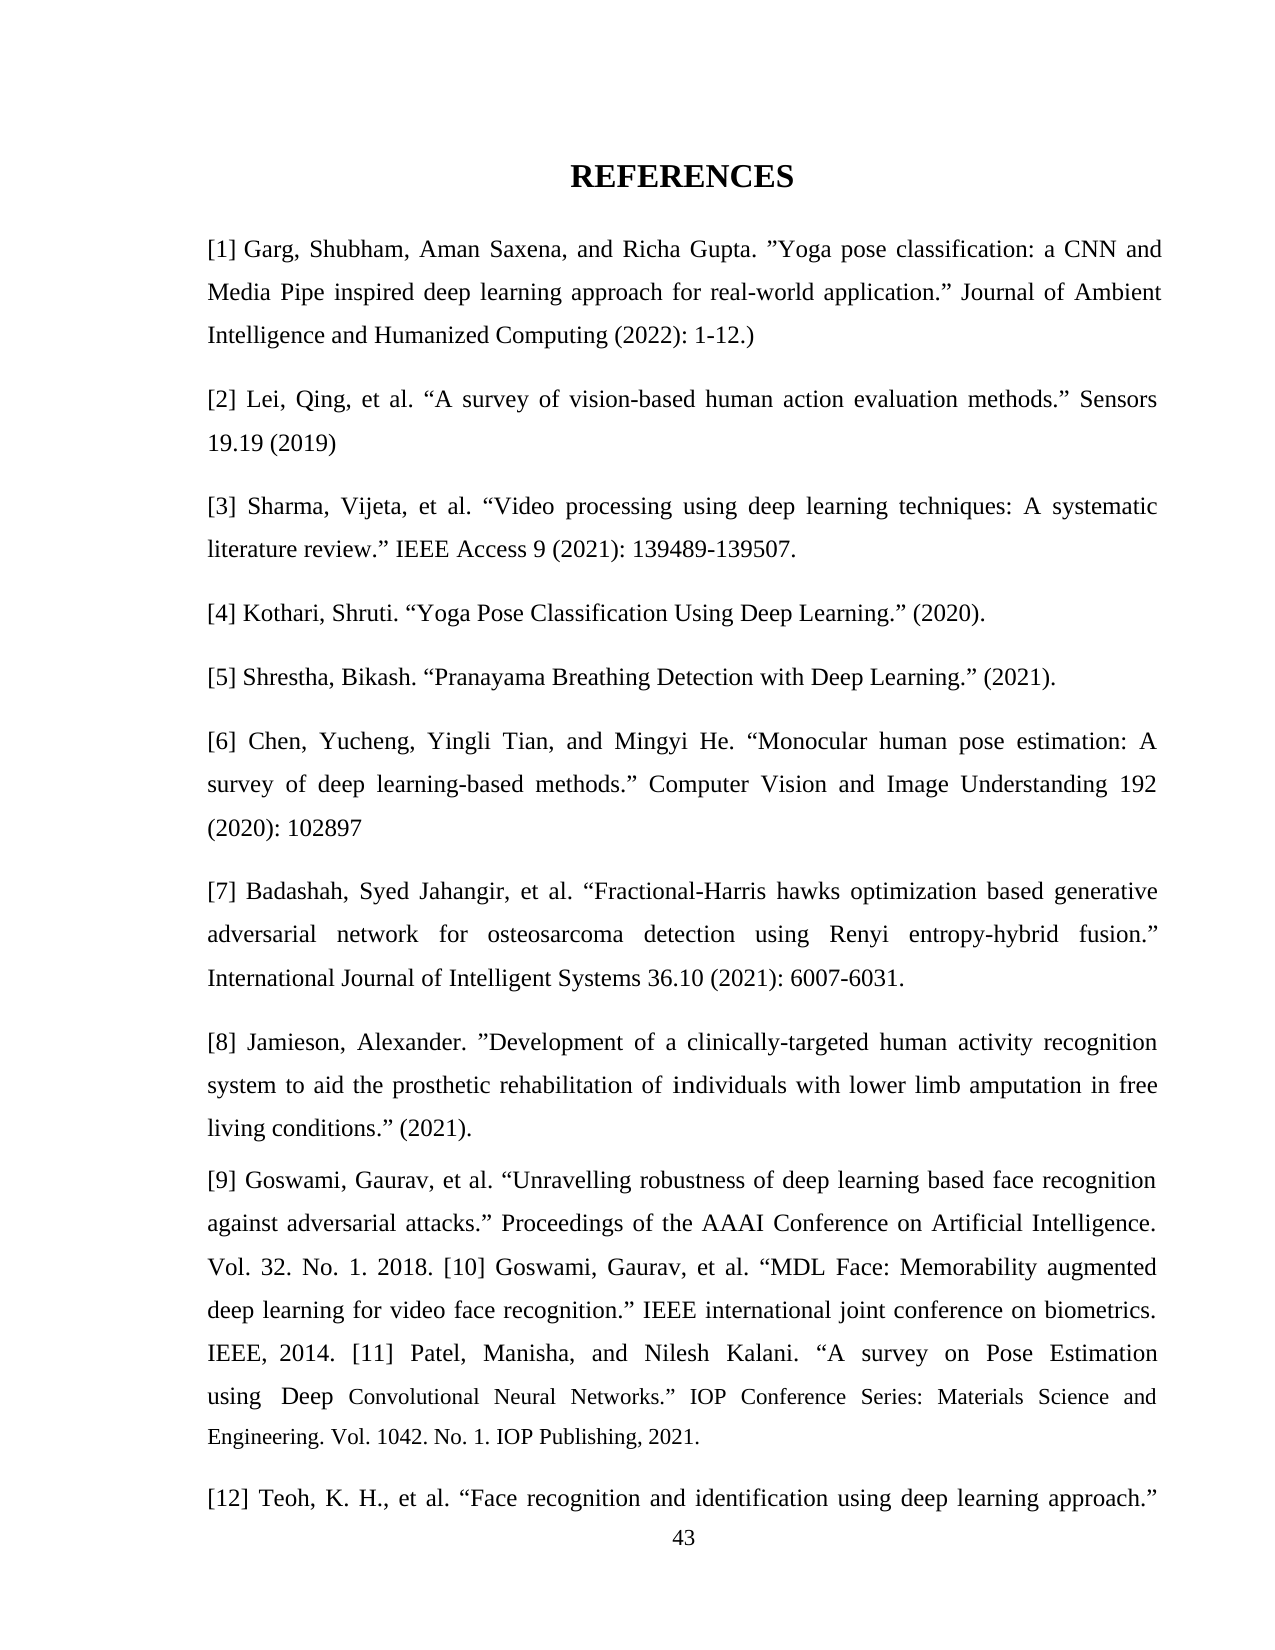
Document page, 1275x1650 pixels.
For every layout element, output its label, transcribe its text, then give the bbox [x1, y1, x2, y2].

list Badashah, Syed Jahangir, et al. “Fractional-Harris hawks optimization based generative adversarial network for osteosarcoma detection using Renyi entropy-hybrid fusion.” International Journal of Intelligent Systems 36.10 (2021): 6007-6031. [207, 876, 1158, 991]
list Lei, Qing, et al. “A survey of vision-based human action evaluation methods.” Sensors 19.19 (2019) [207, 384, 1158, 456]
list Garg, Shubham, Aman Saxena, and Richa Gupta. ”Yoga pose classification: a CNN and Media Pipe inspired deep learning approach for real-world application.” Journal of Ambient Intelligence and Humanized Computing (2022): 1-12.) [207, 234, 1163, 349]
list Shrestha, Bikash. “Pranayama Breathing Detection with Deep Learning.” (2021). [207, 662, 1200, 691]
subtitle REFERENCES [230, 156, 1135, 194]
list Chen, Yucheng, Yingli Tian, and Mingyi He. “Monocular human pose estimation: A survey of deep learning-based methods.” Computer Vision and Image Understanding 192 (2020): 102897 [207, 726, 1158, 841]
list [207, 1483, 1158, 1512]
list Goswami, Gaurav, et al. “Unravelling robustness of deep learning based face recognition against adversarial attacks.” Proceedings of the AAAI Conference on Artificial Intelligence. Vol. 32. No. 1. 2018. [10] Goswami, Gaurav, et al. “MDL Face: Memorability augmented deep learning for video face recognition.” IEEE international joint conference on biometrics. IEEE, 2014. [11] Patel, Manisha, and Nilesh Kalani. “A survey on Pose Estimation using Deep Convolutional Neural Networks.” IOP Conference Series: Materials Science and Engineering. Vol. 1042. No. 1. IOP Publishing, 2021. [207, 1165, 1158, 1449]
list Kothari, Shruti. “Yoga Pose Classification Using Deep Learning.” (2020). [207, 598, 1200, 627]
list Jamieson, Alexander. ”Development of a clinically-targeted human activity recognition system to aid the prosthetic rehabilitation of individuals with lower limb amputation in free living conditions.” (2021). [207, 1027, 1158, 1142]
list Sharma, Vijeta, et al. “Video processing using deep learning techniques: A systematic literature review.” IEEE Access 9 (2021): 139489-139507. [207, 491, 1158, 563]
